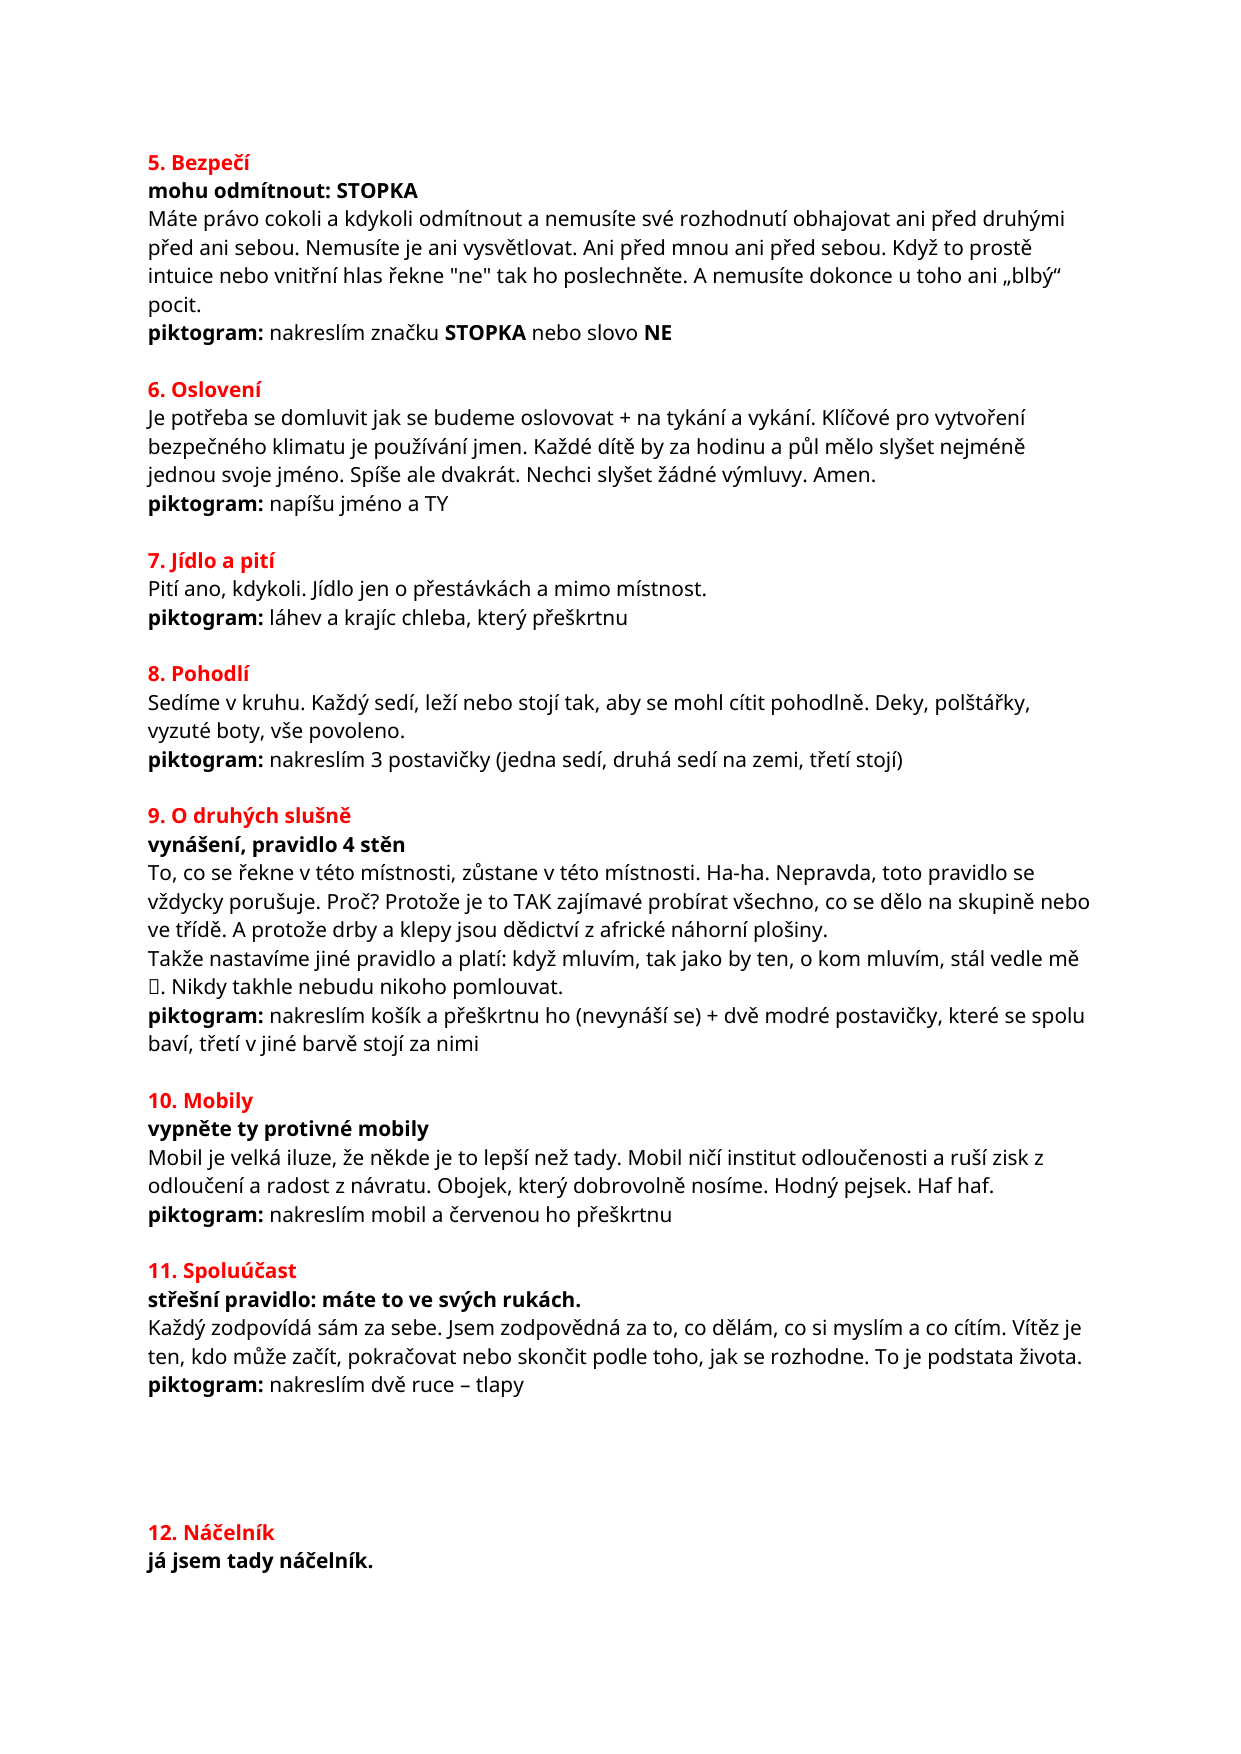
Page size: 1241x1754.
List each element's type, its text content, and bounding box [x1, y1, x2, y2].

text vypněte ty protivné mobily [148, 1114, 1093, 1143]
text 10. Mobily [148, 1086, 1093, 1114]
text piktogram: nakreslím mobil a červenou ho přeškrtnu [148, 1200, 1093, 1228]
text mohu odmítnout: STOPKA [148, 176, 1093, 204]
text 12. Náčelník [148, 1518, 1093, 1547]
text Mobil je velká iluze, že někde je to lepší než tady. Mobil ničí institut odloučenosti a ruší zisk z odloučení a radost z návratu. Obojek, který dobrovolně nosíme. Hodný pejsek. Haf haf. [148, 1143, 1093, 1200]
text piktogram: nakreslím značku STOPKA nebo slovo NE [148, 318, 1093, 347]
text 9. O druhých slušně [148, 802, 1093, 830]
text piktogram: nakreslím košík a přeškrtnu ho (nevynáší se) + dvě modré postavičky, které se spolu baví, třetí v jiné barvě stojí za nimi [148, 1001, 1093, 1058]
text piktogram: nakreslím dvě ruce – tlapy [148, 1370, 1093, 1399]
text Pití ano, kdykoli. Jídlo jen o přestávkách a mimo místnost. [148, 574, 1093, 603]
text Sedíme v kruhu. Každý sedí, leží nebo stojí tak, aby se mohl cítit pohodlně. Deky, polštářky, vyzuté boty, vše povoleno. [148, 688, 1093, 745]
text Máte právo cokoli a kdykoli odmítnout a nemusíte své rozhodnutí obhajovat ani před druhými před ani sebou. Nemusíte je ani vysvětlovat. Ani před mnou ani před sebou. Když to prostě intuice nebo vnitřní hlas řekne "ne" tak ho poslechněte. A nemusíte dokonce u toho ani „blbý“ pocit. [148, 204, 1093, 318]
text piktogram: nakreslím 3 postavičky (jedna sedí, druhá sedí na zemi, třetí stojí) [148, 745, 1093, 773]
text vynášení, pravidlo 4 stěn [148, 830, 1093, 858]
text piktogram: napíšu jméno a TY [148, 489, 1093, 517]
text Každý zodpovídá sám za sebe. Jsem zodpovědná za to, co dělám, co si myslím a co cítím. Vítěz je ten, kdo může začít, pokračovat nebo skončit podle toho, jak se rozhodne. To je podstata života. [148, 1313, 1093, 1370]
text 6. Oslovení [148, 375, 1093, 403]
text Takže nastavíme jiné pravidlo a platí: když mluvím, tak jako by ten, o kom mluvím, stál vedle mě . Nikdy takhle nebudu nikoho pomlouvat. [148, 944, 1093, 1001]
text To, co se řekne v této místnosti, zůstane v této místnosti. Ha-ha. Nepravda, toto pravidlo se vždycky porušuje. Proč? Protože je to TAK zajímavé probírat všechno, co se dělo na skupině nebo ve třídě. A protože drby a klepy jsou dědictví z africké náhorní plošiny. [148, 858, 1093, 944]
text 5. Bezpečí [148, 148, 1093, 176]
text 11. Spoluúčast [148, 1257, 1093, 1285]
text já jsem tady náčelník. [148, 1547, 1093, 1575]
text 7. Jídlo a pití [148, 546, 1093, 574]
text piktogram: láhev a krajíc chleba, který přeškrtnu [148, 603, 1093, 631]
text střešní pravidlo: máte to ve svých rukách. [148, 1285, 1093, 1313]
text 8. Pohodlí [148, 659, 1093, 688]
text Je potřeba se domluvit jak se budeme oslovovat + na tykání a vykání. Klíčové pro vytvoření bezpečného klimatu je používání jmen. Každé dítě by za hodinu a půl mělo slyšet nejméně jednou svoje jméno. Spíše ale dvakrát. Nechci slyšet žádné výmluvy. Amen. [148, 403, 1093, 489]
